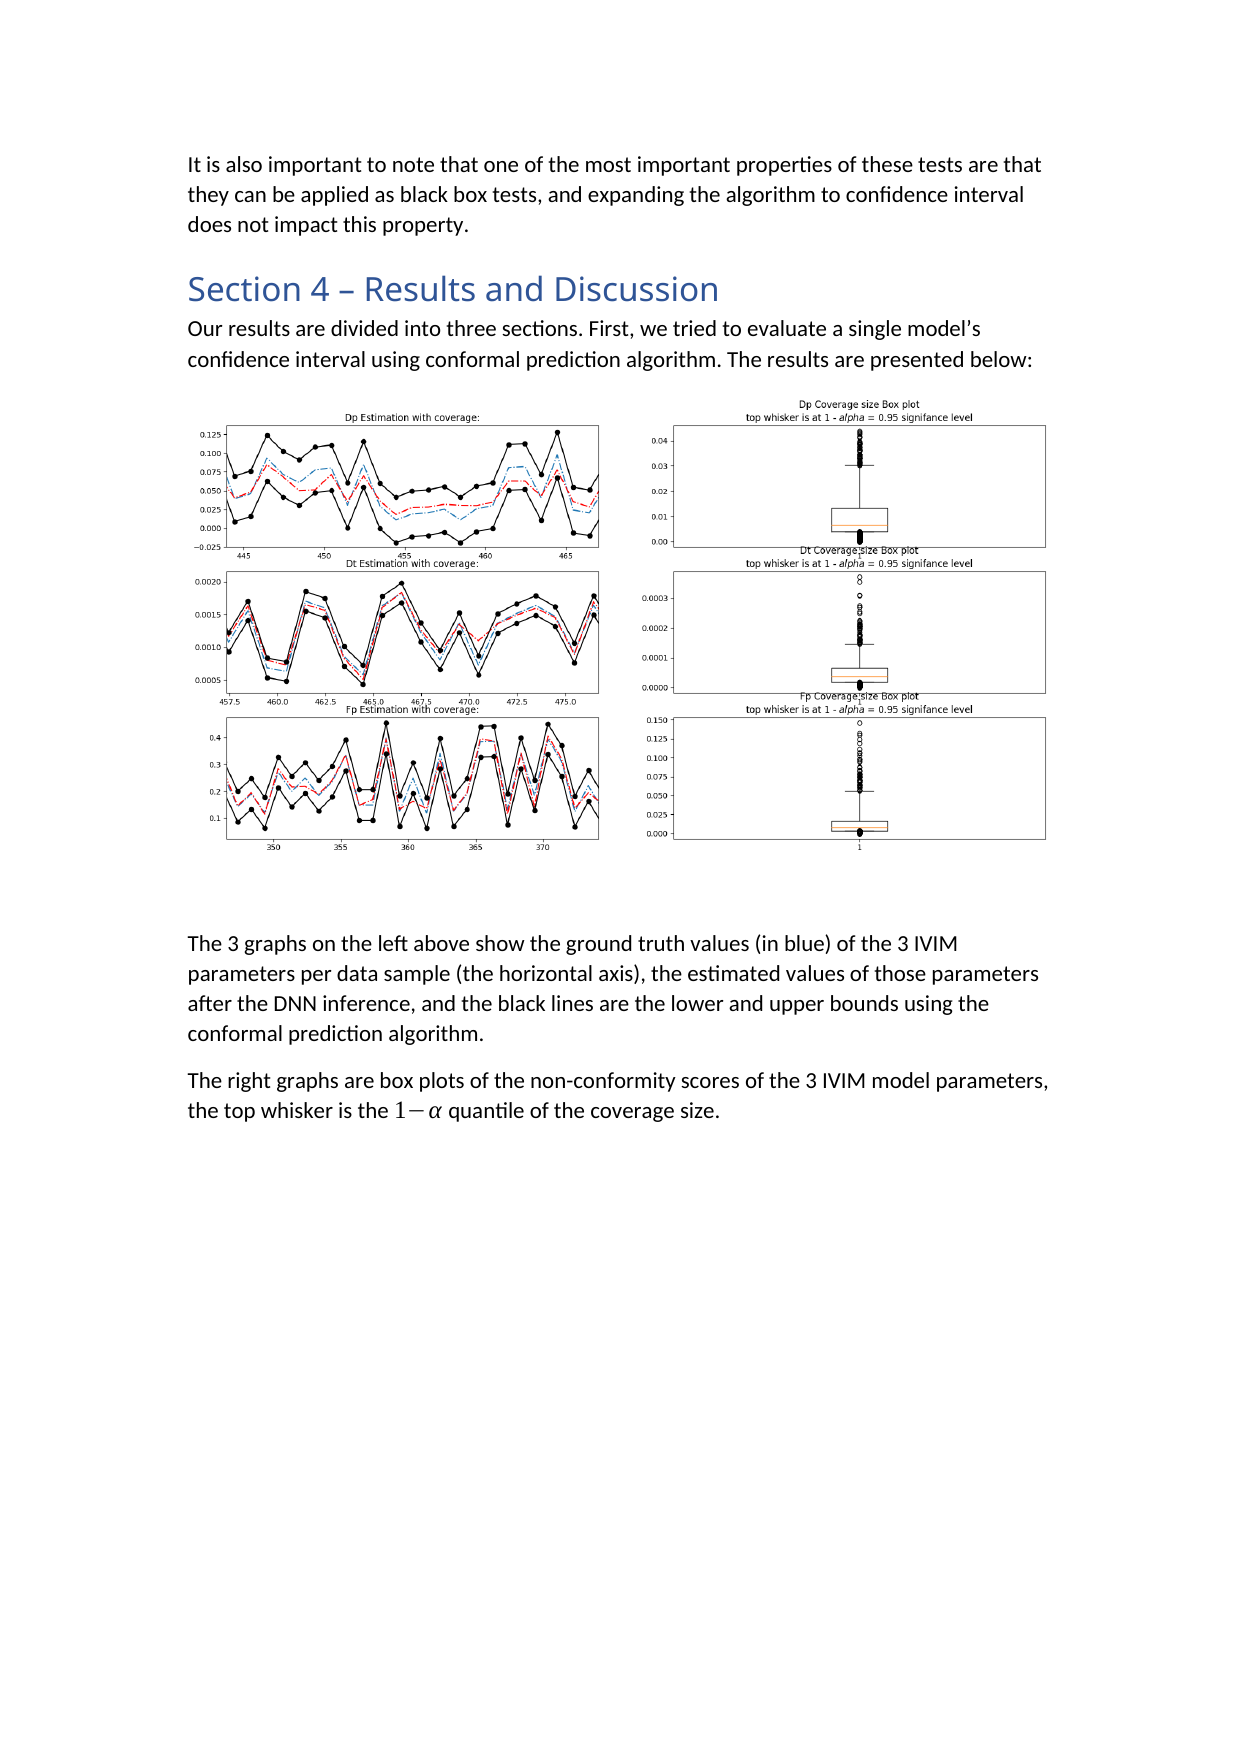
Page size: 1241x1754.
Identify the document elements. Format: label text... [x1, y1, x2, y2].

subtitle Section 4 – Results and Discussion [187, 266, 1053, 311]
text The right graphs are box plots of the non-conformity scores of the 3 IVIM model parameters, the top whisker is the quantile of the coverage size. [187, 1066, 1053, 1124]
text It is also important to note that one of the most important properties of these tests are that they can be applied as black box tests, and expanding the algorithm to confidence interval does not impact this property. [187, 150, 1053, 238]
text The 3 graphs on the left above show the ground truth values (in blue) of the 3 IVIM parameters per data sample (the horizontal axis), the estimated values of those parameters after the DNN inference, and the black lines are the lower and upper bounds using the conformal prediction algorithm. [187, 929, 1053, 1047]
text Our results are divided into three sections. First, we tried to evaluate a single model’s confidence interval using conformal prediction algorithm. The results are presented below: [187, 314, 1053, 373]
picture [187, 391, 1053, 863]
